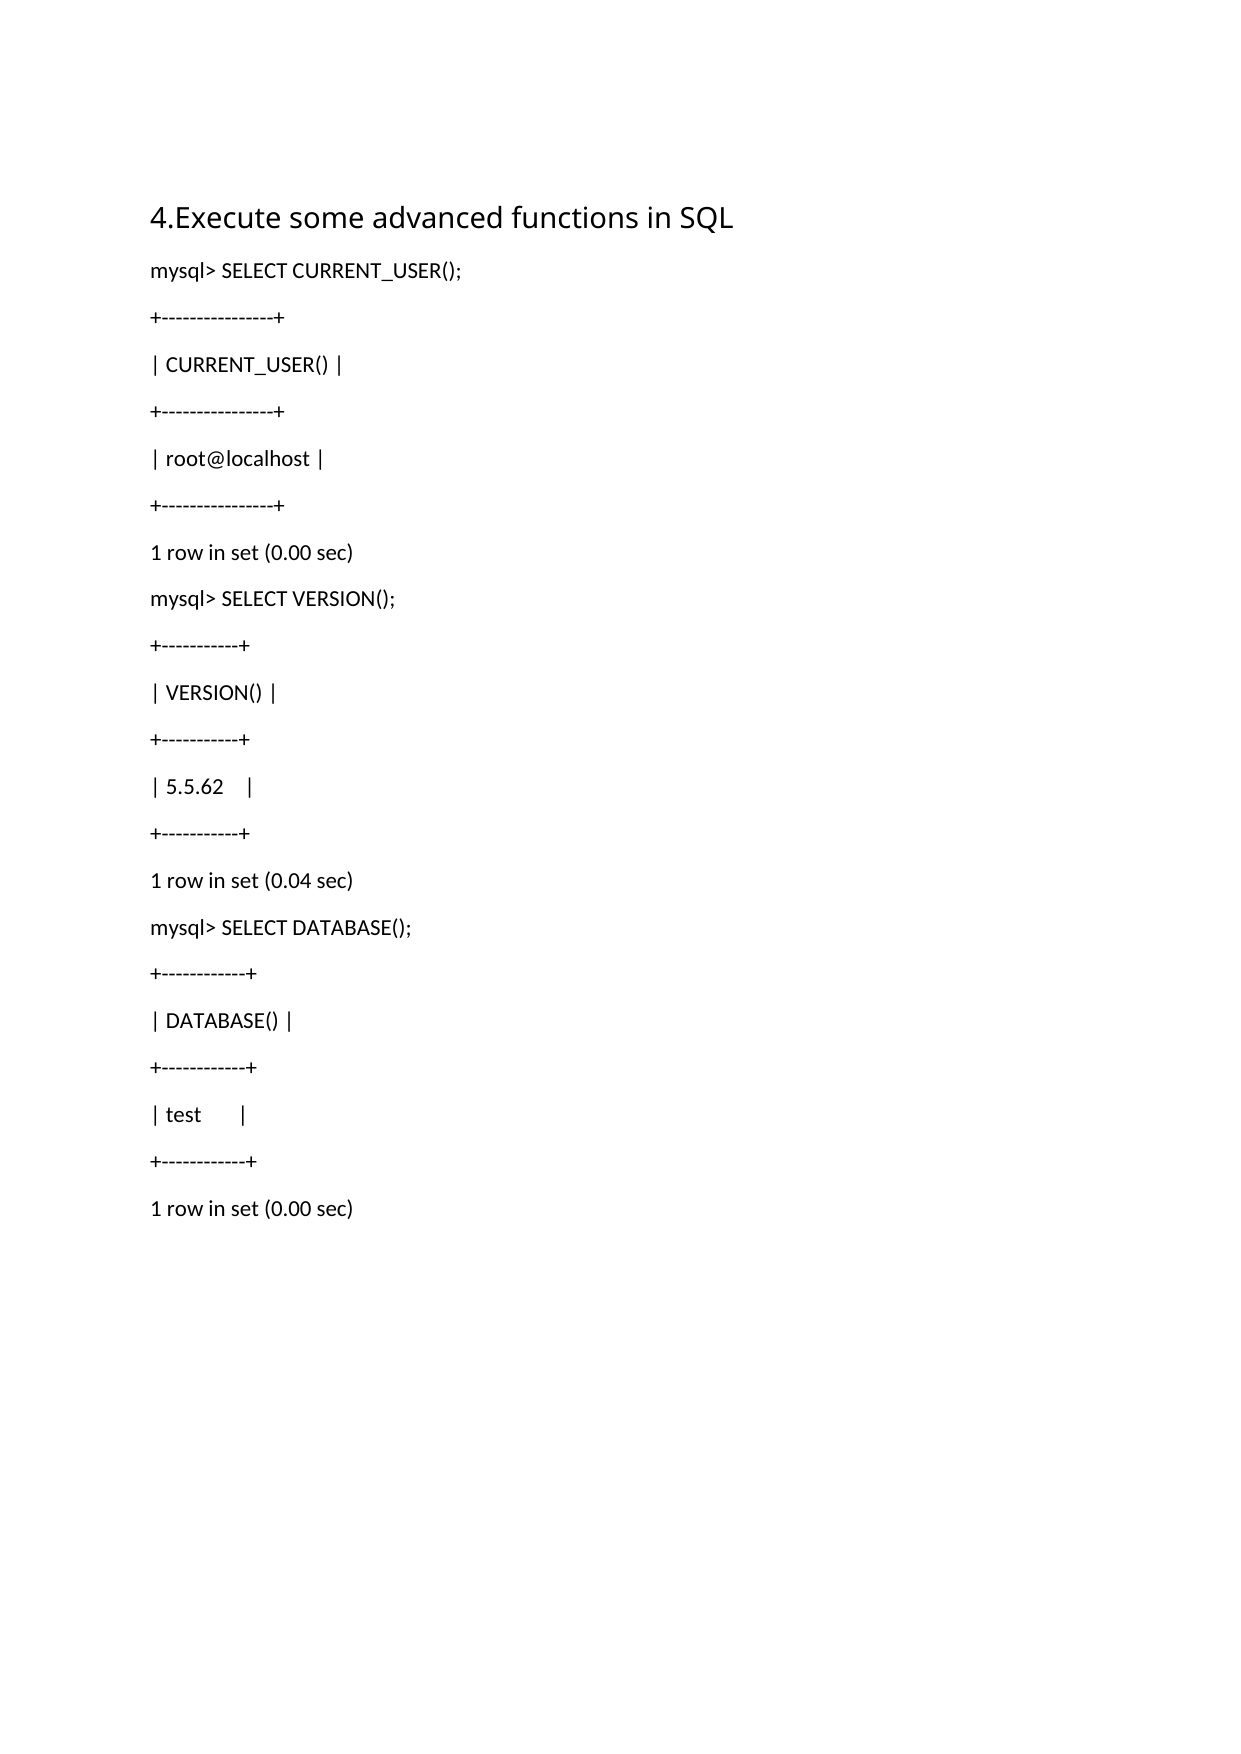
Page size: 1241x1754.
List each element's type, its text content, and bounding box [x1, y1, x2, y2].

text +----------------+ [150, 303, 1090, 331]
text +----------------+ [150, 397, 1090, 425]
text +-----------+ [150, 725, 1090, 753]
text mysql> SELECT DATABASE(); [150, 913, 1090, 941]
text +------------+ [150, 1053, 1090, 1081]
text | CURRENT_USER() | [150, 350, 1090, 378]
text | test | [150, 1100, 1090, 1128]
text +------------+ [150, 959, 1090, 987]
text mysql> SELECT VERSION(); [150, 584, 1090, 612]
text 1 row in set (0.00 sec) [150, 1194, 1090, 1222]
text | 5.5.62 | [150, 772, 1090, 800]
text mysql> SELECT CURRENT_USER(); [150, 256, 1090, 284]
text | VERSION() | [150, 678, 1090, 706]
text | DATABASE() | [150, 1006, 1090, 1034]
text +-----------+ [150, 631, 1090, 659]
text +----------------+ [150, 491, 1090, 519]
text +-----------+ [150, 819, 1090, 847]
text 1 row in set (0.04 sec) [150, 866, 1090, 894]
text 4.Execute some advanced functions in SQL [150, 197, 1090, 237]
text 1 row in set (0.00 sec) [150, 538, 1090, 566]
text | root@localhost | [150, 444, 1090, 472]
text +------------+ [150, 1147, 1090, 1175]
